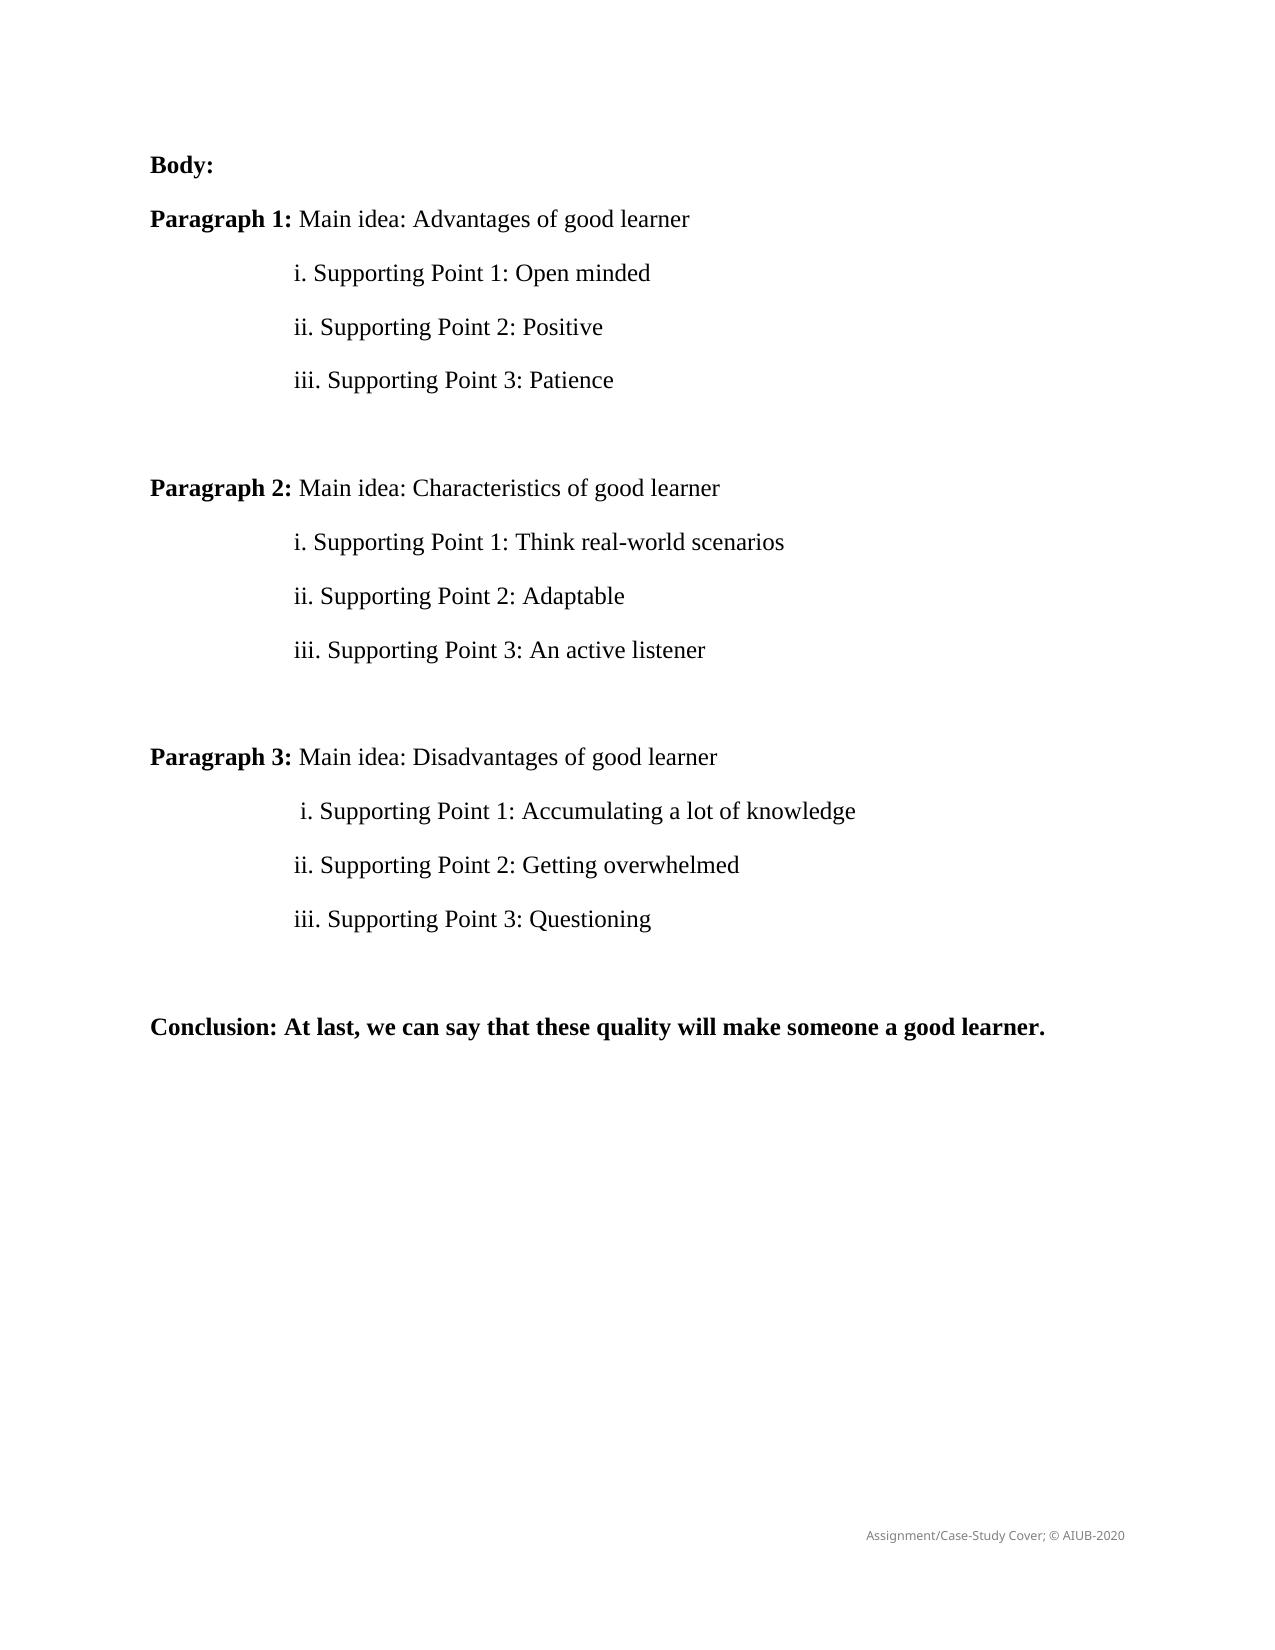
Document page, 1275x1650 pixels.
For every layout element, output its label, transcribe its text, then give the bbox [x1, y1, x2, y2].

text i. Supporting Point 1: Open minded [150, 258, 1125, 286]
text iii. Supporting Point 3: Questioning [150, 904, 1125, 933]
text ii. Supporting Point 2: Getting overwhelmed [150, 850, 1125, 879]
text Paragraph 2: Main idea: Characteristics of good learner [150, 473, 1125, 502]
text i. Supporting Point 1: Think real-world scenarios [150, 527, 1125, 556]
text Paragraph 1: Main idea: Advantages of good learner [150, 204, 1125, 233]
text i. Supporting Point 1: Accumulating a lot of knowledge [150, 796, 1125, 825]
text iii. Supporting Point 3: Patience [150, 365, 1125, 394]
text Conclusion: At last, we can say that these quality will make someone a good learner. [150, 1012, 1125, 1040]
text iii. Supporting Point 3: An active listener [150, 635, 1125, 663]
text Paragraph 3: Main idea: Disadvantages of good learner [150, 742, 1125, 771]
text ii. Supporting Point 2: Adaptable [150, 581, 1125, 609]
text Body: [150, 150, 1125, 179]
text ii. Supporting Point 2: Positive [150, 312, 1125, 340]
